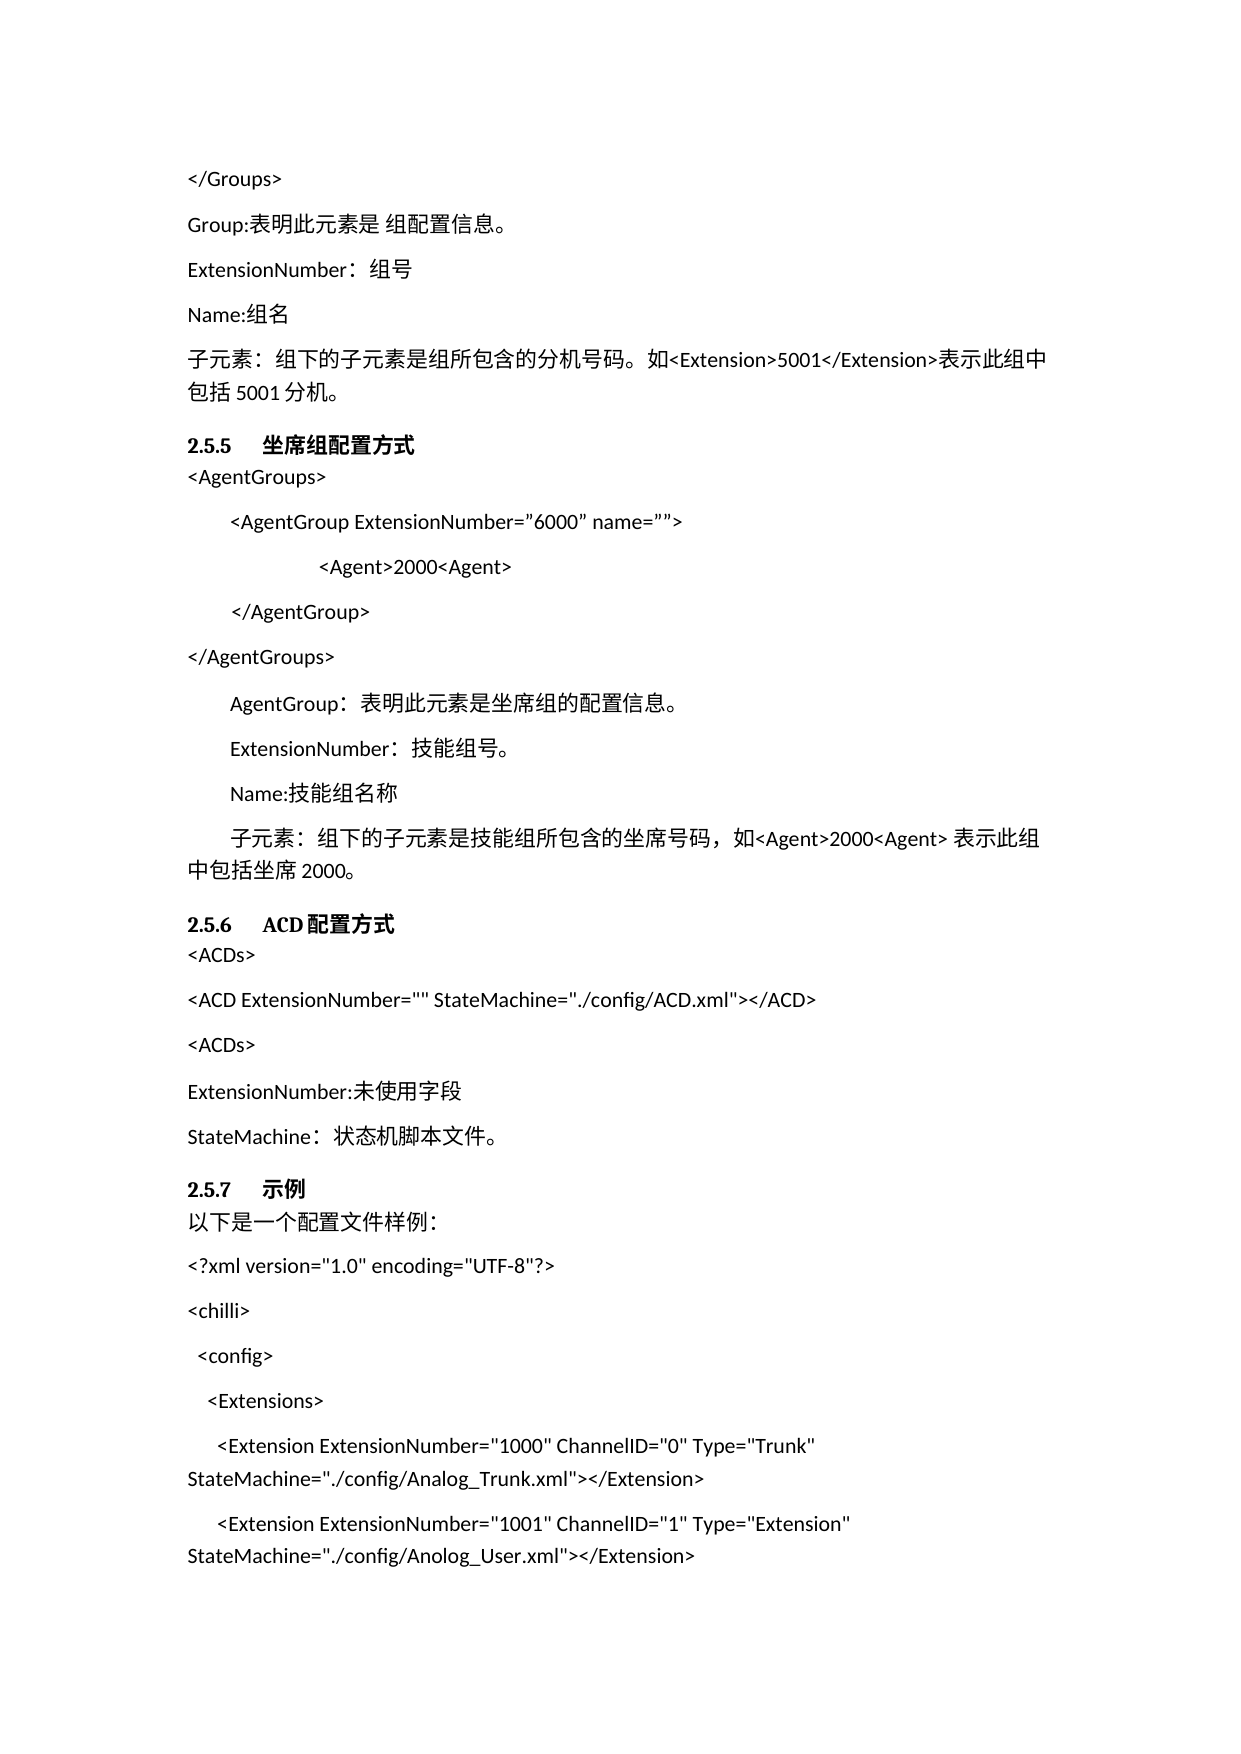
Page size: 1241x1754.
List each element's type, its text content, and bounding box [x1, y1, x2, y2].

text <Extension ExtensionNumber="1000" ChannelID="0" Type="Trunk" StateMachine="./config/Analog_Trunk.xml"></Extension> [187, 1429, 1053, 1494]
text <?xml version="1.0" encoding="UTF-8"?> [187, 1249, 1053, 1282]
text AgentGroup：表明此元素是坐席组的配置信息。 [187, 685, 1053, 718]
text <Extension ExtensionNumber="1001" ChannelID="1" Type="Extension" StateMachine="./config/Anolog_User.xml"></Extension> [187, 1507, 1053, 1572]
text <ACDs> [187, 939, 1053, 971]
text <ACDs> [187, 1029, 1053, 1061]
text <AgentGroup ExtensionNumber=”6000” name=””> [187, 505, 1053, 538]
text 子元素：组下的子元素是组所包含的分机号码。如<Extension>5001</Extension>表示此组中包括5001分机。 [187, 342, 1053, 407]
text StateMachine：状态机脚本文件。 [187, 1119, 1053, 1151]
text <AgentGroups> [187, 460, 1053, 493]
text Name:组名 [187, 297, 1053, 329]
subtitle ACD配置方式 [187, 906, 1053, 939]
text <ACD ExtensionNumber="" StateMachine="./config/ACD.xml"></ACD> [187, 984, 1053, 1016]
text </AgentGroup> [187, 595, 1053, 628]
text Group:表明此元素是 组配置信息。 [187, 207, 1053, 239]
text <chilli> [187, 1294, 1053, 1327]
text ExtensionNumber:未使用字段 [187, 1074, 1053, 1106]
text ExtensionNumber：技能组号。 [187, 730, 1053, 763]
text <config> [187, 1339, 1053, 1372]
text <Extensions> [187, 1384, 1053, 1417]
text ExtensionNumber：组号 [187, 252, 1053, 284]
text 子元素：组下的子元素是技能组所包含的坐席号码，如<Agent>2000<Agent> 表示此组中包括坐席2000。 [187, 820, 1053, 885]
text 以下是一个配置文件样例： [187, 1204, 1053, 1237]
text </Groups> [187, 162, 1053, 194]
text <Agent>2000<Agent> [187, 550, 1053, 583]
subtitle 示例 [187, 1172, 1053, 1204]
text Name:技能组名称 [187, 775, 1053, 808]
subtitle 坐席组配置方式 [187, 428, 1053, 460]
text </AgentGroups> [187, 640, 1053, 673]
